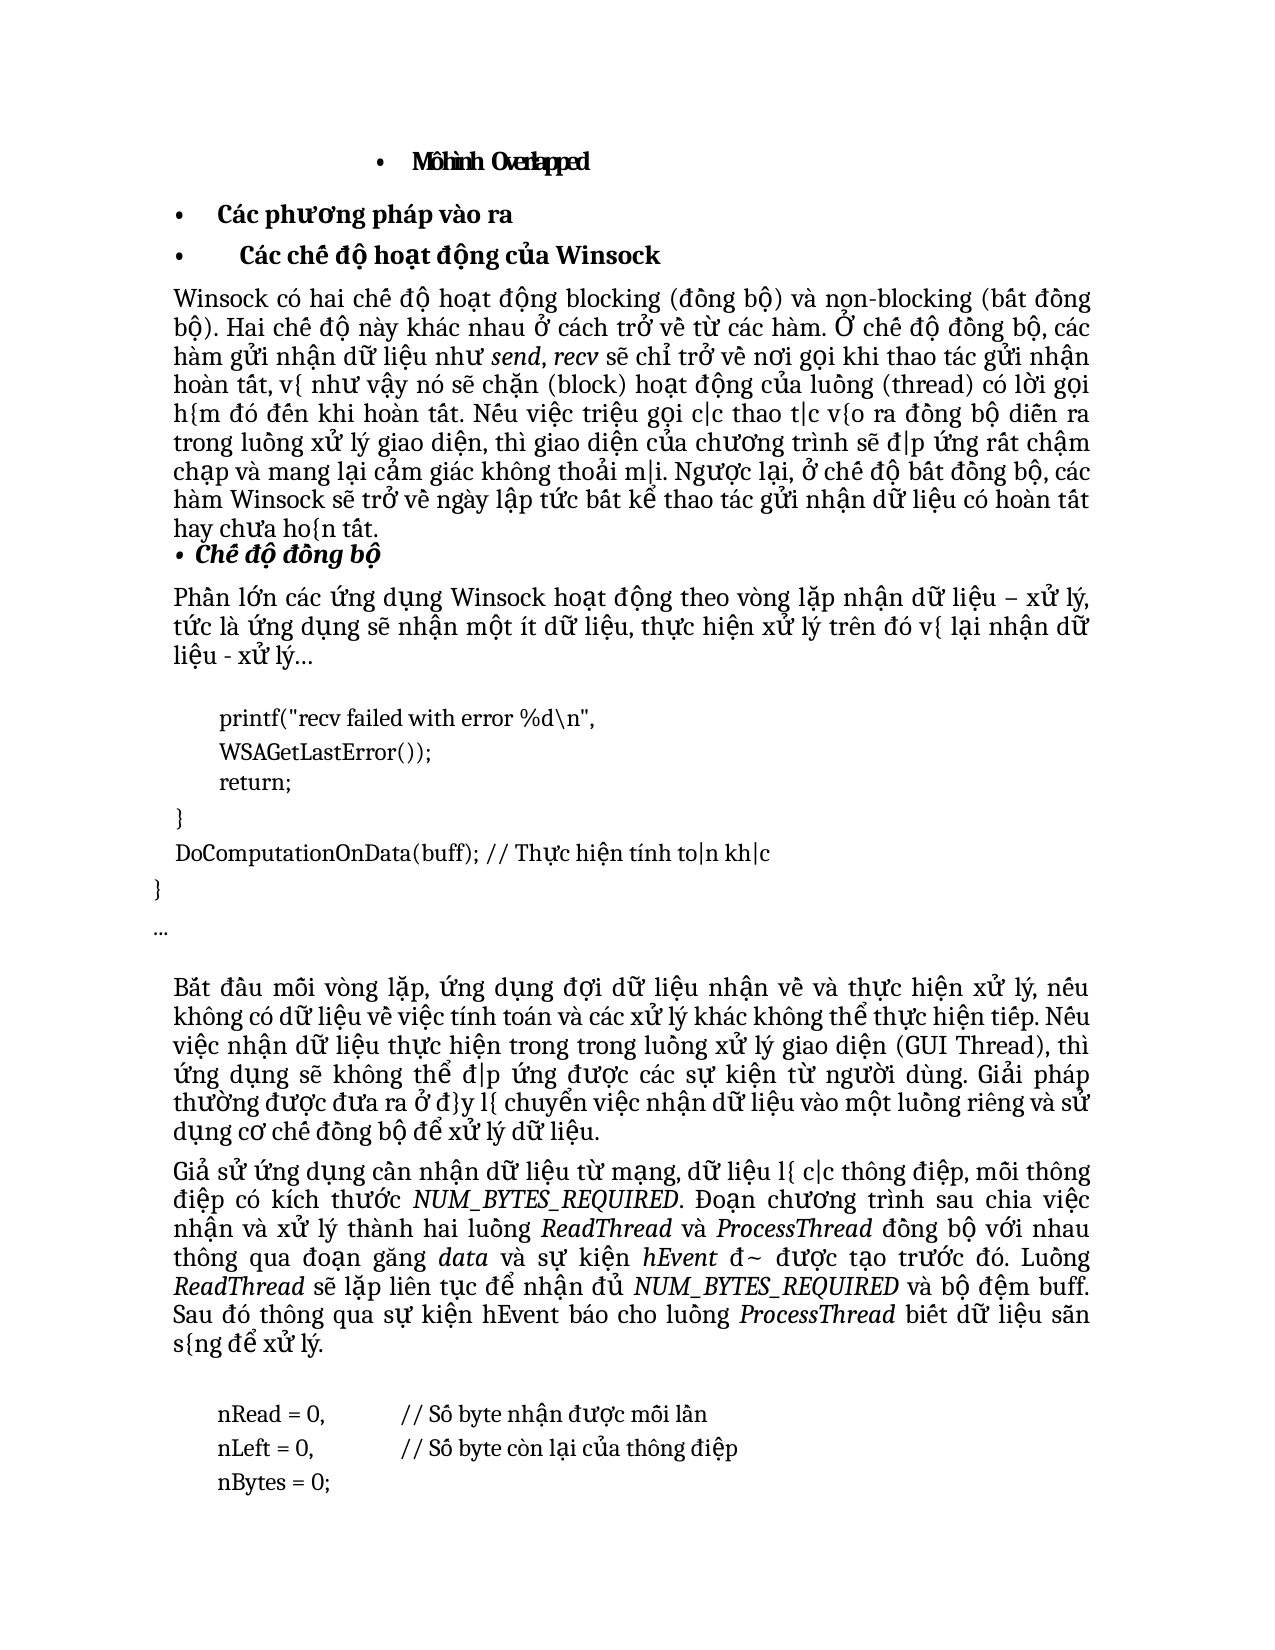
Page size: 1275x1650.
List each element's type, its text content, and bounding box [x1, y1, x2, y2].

text return; [219, 767, 1125, 796]
text ... [153, 912, 1125, 942]
text Winsock có hai chế độ hoạt động blocking (đồng bộ) và non-blocking (bất đồng bộ). Hai chế độ này khác nhau ở cách trở về từ các hàm. Ở chế độ đồng bộ, các hàm gửi nhận dữ liệu như send, recv sẽ chỉ trở về nơi gọi khi thao tác gửi nhận hoàn tất, v{ như vậy nó sẽ chặn (block) hoạt động của luồng (thread) có lời gọi h{m đó đến khi hoàn tất. Nếu việc triệu gọi c|c thao t|c v{o ra đồng bộ diễn ra trong luồng xử lý giao diện, thì giao diện của chương trình sẽ đ|p ứng rất chậm chạp và mang lại cảm giác không thoải m|i. Ngược lại, ở chế độ bất đồng bộ, các hàm Winsock sẽ trở về ngày lập tức bất kể thao tác gửi nhận dữ liệu có hoàn tất hay chưa ho{n tất. [173, 285, 1091, 543]
text nRead = 0, // Số byte nhận được mỗi lần nLeft = 0, // Số byte còn lại của thông điệp nBytes = 0; [217, 1395, 747, 1497]
list Các chế độ hoạt động của Winsock [173, 245, 1125, 270]
text } [175, 806, 1125, 831]
text } [153, 877, 1125, 902]
list Chế độ đồng bộ [173, 544, 1125, 569]
text Giả sử ứng dụng cần nhận dữ liệu từ mạng, dữ liệu l{ c|c thông điệp, mỗi thông điệp có kích thước NUM_BYTES_REQUIRED. Đoạn chương trình sau chia việc nhận và xử lý thành hai luồng ReadThread và ProcessThread đồng bộ với nhau thông qua đoạn găng data và sự kiện hEvent đ~ được tạo trước đó. Luồng ReadThread sẽ lặp liên tục để nhận đủ NUM_BYTES_REQUIRED và bộ đệm buff. Sau đó thông qua sự kiện hEvent báo cho luồng ProcessThread biết dữ liệu sẵn s{ng để xử lý. [173, 1157, 1090, 1358]
list Các phương pháp vào ra [173, 200, 1125, 229]
text Phần lớn các ứng dụng Winsock hoạt động theo vòng lặp nhận dữ liệu – xử lý, tức là ứng dụng sẽ nhận một ít dữ liệu, thực hiện xử lý trên đó v{ lại nhận dữ liệu - xử lý… [173, 584, 1091, 670]
text Bắt đầu mỗi vòng lặp, ứng dụng đợi dữ liệu nhận về và thực hiện xử lý, nếu không có dữ liệu về việc tính toán và các xử lý khác không thể thực hiện tiếp. Nếu việc nhận dữ liệu thực hiện trong trong luồng xử lý giao diện (GUI Thread), thì ứng dụng sẽ không thể đ|p ứng được các sự kiện từ người dùng. Giải pháp thường được đưa ra ở đ}y l{ chuyển việc nhận dữ liệu vào một luồng riêng và sử dụng cơ chế đồng bộ để xử lý dữ liệu. [173, 974, 1090, 1146]
list Mô hình Overlapped [374, 150, 1125, 175]
text printf("recv failed with error %d\n", WSAGetLastError()); [219, 699, 666, 767]
text DoComputationOnData(buff); // Thực hiện tính to|n kh|c [175, 842, 1125, 867]
